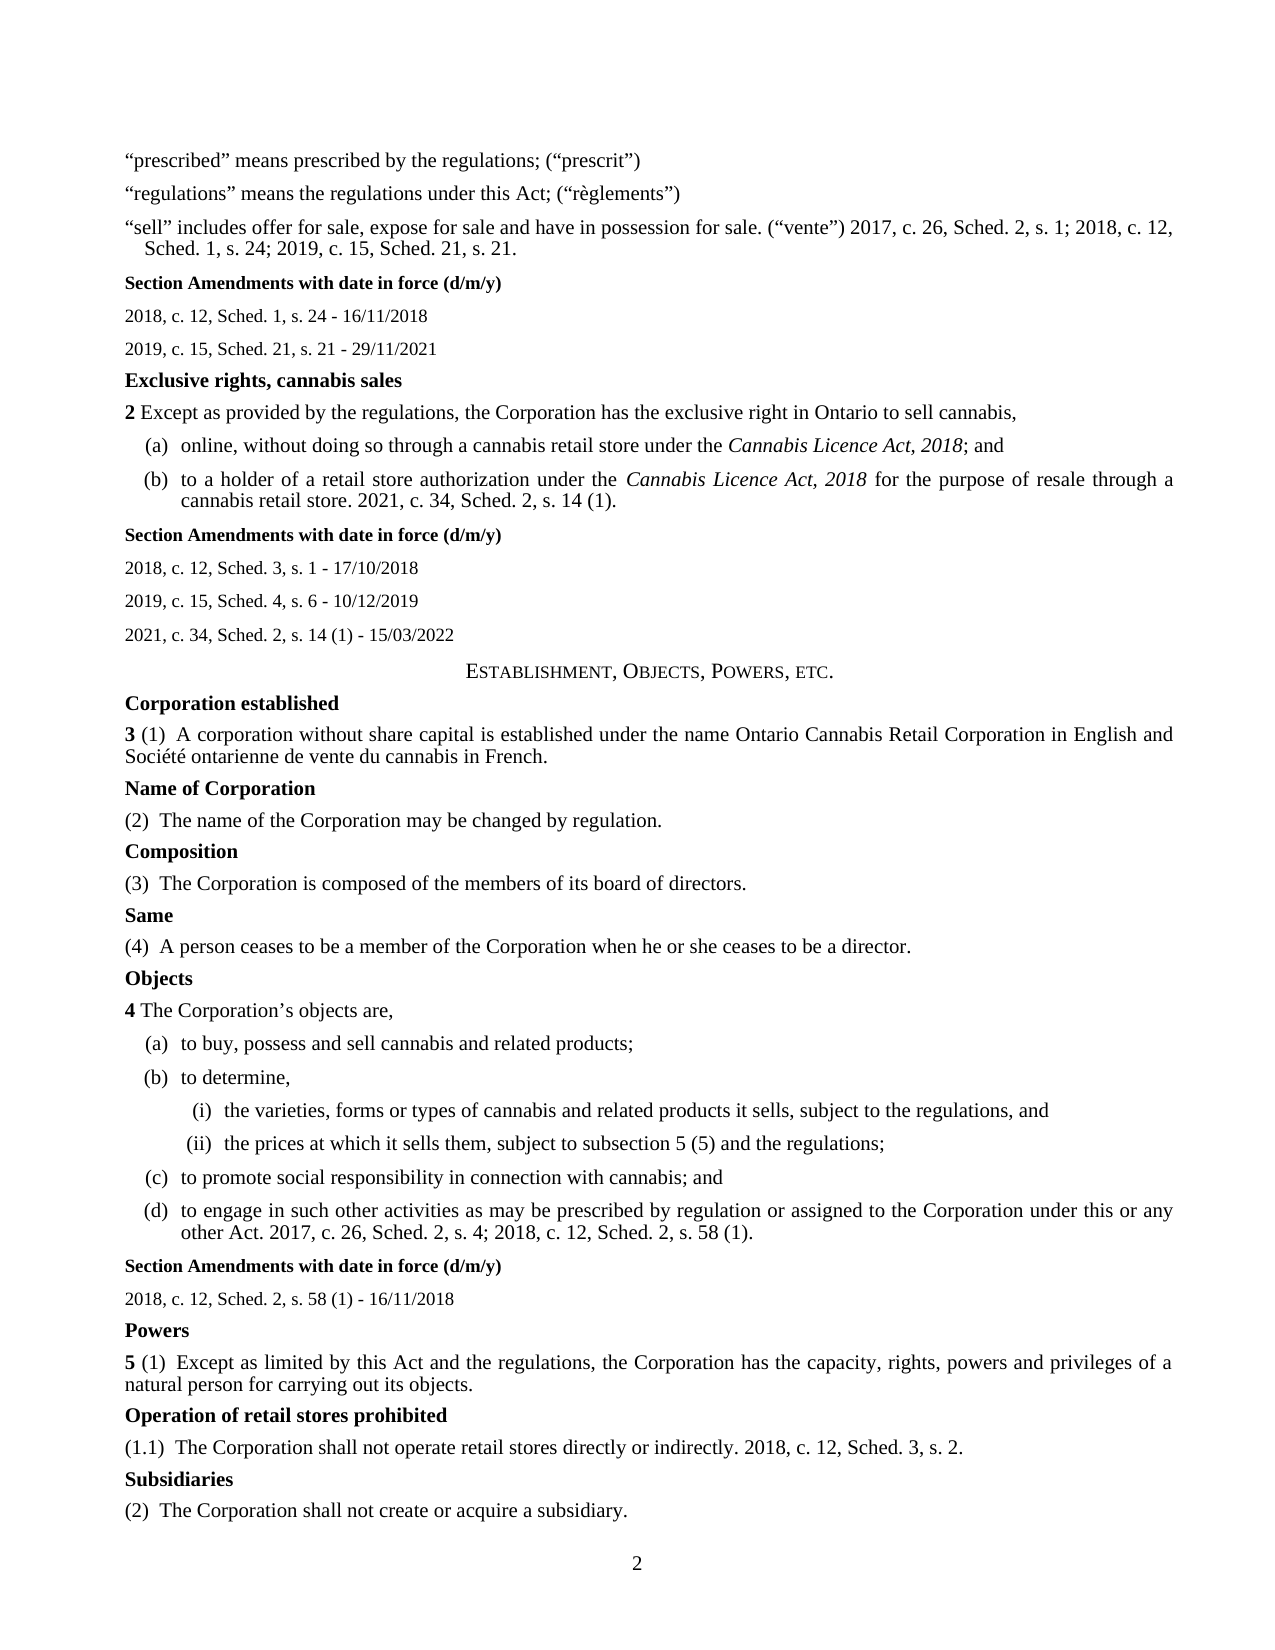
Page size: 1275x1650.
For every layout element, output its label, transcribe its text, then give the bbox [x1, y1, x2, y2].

text (b) to a holder of a retail store authorization under the Cannabis Licence Act, 2018 for the purpose of resale through a cannabis retail store. 2021, c. 34, Sched. 2, s. 14 (1). [124, 468, 1174, 512]
text Operation of retail stores prohibited [124, 1408, 1174, 1427]
text (1.1) The Corporation shall not operate retail stores directly or indirectly. 2018, c. 12, Sched. 3, s. 2. [124, 1437, 1174, 1459]
text (2) The name of the Corporation may be changed by regulation. [124, 810, 1174, 831]
text Corporation established [124, 695, 1174, 714]
text “prescribed” means prescribed by the regulations; (“prescrit”) [124, 150, 1174, 172]
text Section Amendments with date in force (d/m/y) [124, 272, 1174, 293]
text Section Amendments with date in force (d/m/y) [124, 1255, 1174, 1277]
text (a) to buy, possess and sell cannabis and related products; [124, 1033, 1174, 1055]
text (4) A person ceases to be a member of the Corporation when he or she ceases to be a director. [124, 937, 1174, 958]
text “sell” includes offer for sale, expose for sale and have in possession for sale. (“vente”) 2017, c. 26, Sched. 2, s. 1; 2018, c. 12, Sched. 1, s. 24; 2019, c. 15, Sched. 21, s. 21. [124, 217, 1174, 260]
text “regulations” means the regulations under this Act; (“règlements”) [124, 183, 1174, 205]
text Objects [124, 971, 1174, 989]
text (b) to determine, [124, 1067, 1174, 1088]
text (c) to promote social responsibility in connection with cannabis; and [124, 1167, 1174, 1188]
text (a) online, without doing so through a cannabis retail store under the Cannabis Licence Act, 2018; and [124, 435, 1174, 457]
text 4 The Corporation’s objects are, [124, 1000, 1174, 1022]
text Section Amendments with date in force (d/m/y) [124, 524, 1174, 545]
text Exclusive rights, cannabis sales [124, 373, 1174, 391]
text Same [124, 907, 1174, 926]
text (2) The Corporation shall not create or acquire a subsidiary. [124, 1501, 1174, 1522]
text Powers [124, 1323, 1174, 1341]
text (d) to engage in such other activities as may be prescribed by regulation or assigned to the Corporation under this or any other Act. 2017, c. 26, Sched. 2, s. 4; 2018, c. 12, Sched. 2, s. 58 (1). [124, 1200, 1174, 1243]
text Composition [124, 844, 1174, 863]
text Name of Corporation [124, 781, 1174, 799]
text 2018, c. 12, Sched. 3, s. 1 - 17/10/2018 [124, 557, 1174, 579]
text 3 (1) A corporation without share capital is established under the name Ontario Cannabis Retail Corporation in English and Société ontarienne de vente du cannabis in French. [124, 724, 1174, 768]
text (3) The Corporation is composed of the members of its board of directors. [124, 873, 1174, 895]
subtitle Establishment, Objects, Powers, etc. [124, 661, 1174, 683]
text (ii) the prices at which it sells them, subject to subsection 5 (5) and the regulations; [124, 1133, 1174, 1155]
text 2019, c. 15, Sched. 21, s. 21 - 29/11/2021 [124, 338, 1174, 360]
text 2 Except as provided by the regulations, the Corporation has the exclusive right in Ontario to sell cannabis, [124, 402, 1174, 424]
text 2019, c. 15, Sched. 4, s. 6 - 10/12/2019 [124, 590, 1174, 612]
text 2018, c. 12, Sched. 2, s. 58 (1) - 16/11/2018 [124, 1288, 1174, 1310]
text (i) the varieties, forms or types of cannabis and related products it sells, subject to the regulations, and [124, 1100, 1174, 1122]
text Subsidiaries [124, 1471, 1174, 1490]
text 2018, c. 12, Sched. 1, s. 24 - 16/11/2018 [124, 305, 1174, 327]
text 5 (1) Except as limited by this Act and the regulations, the Corporation has the capacity, rights, powers and privileges of a natural person for carrying out its objects. [124, 1352, 1174, 1395]
text 2021, c. 34, Sched. 2, s. 14 (1) - 15/03/2022 [124, 624, 1174, 645]
